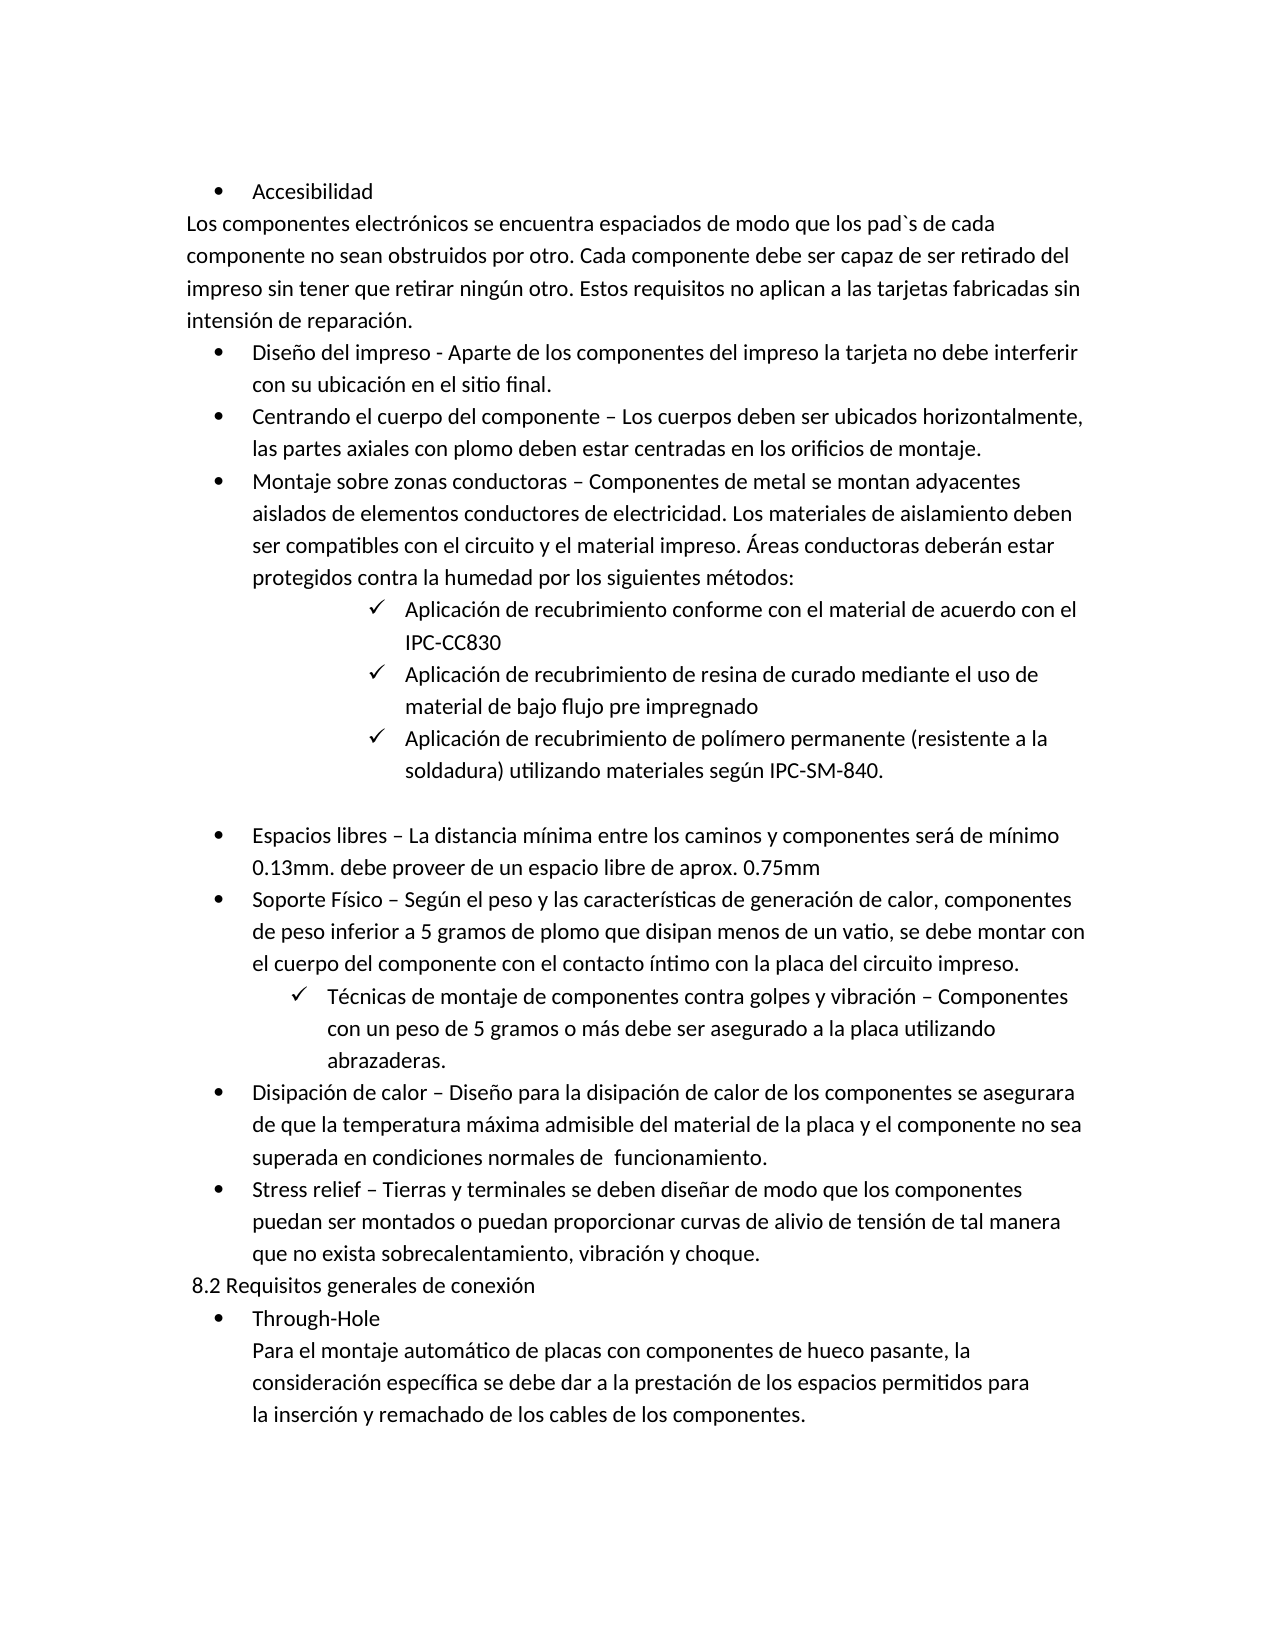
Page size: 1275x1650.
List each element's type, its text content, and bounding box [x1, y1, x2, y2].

list Técnicas de montaje de componentes contra golpes y vibración – Componentes con un peso de 5 gramos o más debe ser asegurado a la placa utilizando abrazaderas. [289, 982, 1098, 1074]
list Accesibilidad [214, 177, 1098, 205]
list Centrando el cuerpo del componente – Los cuerpos deben ser ubicados horizontalmente, las partes axiales con plomo deben estar centradas en los orificios de montaje. [214, 402, 1098, 463]
list Stress relief – Tierras y terminales se deben diseñar de modo que los componentes puedan ser montados o puedan proporcionar curvas de alivio de tensión de tal manera que no exista sobrecalentamiento, vibración y choque. [214, 1175, 1098, 1267]
list Through-Hole Para el montaje automático de placas con componentes de hueco pasante, la consideración específica se debe dar a la prestación de los espacios permitidos para la inserción y remachado de los cables de los componentes. [214, 1304, 1098, 1428]
list Aplicación de recubrimiento conforme con el material de acuerdo con el IPC-CC830 [367, 596, 1098, 656]
text 8.2 Requisitos generales de conexión [186, 1271, 1098, 1299]
list Aplicación de recubrimiento de resina de curado mediante el uso de material de bajo flujo pre impregnado [367, 660, 1098, 720]
list Soporte Físico – Según el peso y las características de generación de calor, componentes de peso inferior a 5 gramos de plomo que disipan menos de un vatio, se debe montar con el cuerpo del componente con el contacto íntimo con la placa del circuito impreso. [214, 885, 1098, 978]
text Los componentes electrónicos se encuentra espaciados de modo que los pad`s de cada componente no sean obstruidos por otro. Cada componente debe ser capaz de ser retirado del impreso sin tener que retirar ningún otro. Estos requisitos no aplican a las tarjetas fabricadas sin intensión de reparación. [186, 209, 1098, 334]
list Montaje sobre zonas conductoras – Componentes de metal se montan adyacentes aislados de elementos conductores de electricidad. Los materiales de aislamiento deben ser compatibles con el circuito y el material impreso. Áreas conductoras deberán estar protegidos contra la humedad por los siguientes métodos: [214, 467, 1098, 591]
list Disipación de calor – Diseño para la disipación de calor de los componentes se asegurara de que la temperatura máxima admisible del material de la placa y el componente no sea superada en condiciones normales de funcionamiento. [214, 1078, 1098, 1171]
list Espacios libres – La distancia mínima entre los caminos y componentes será de mínimo 0.13mm. debe proveer de un espacio libre de aprox. 0.75mm [214, 821, 1098, 881]
list Diseño del impreso - Aparte de los componentes del impreso la tarjeta no debe interferir con su ubicación en el sitio final. [214, 338, 1098, 398]
list Aplicación de recubrimiento de polímero permanente (resistente a la soldadura) utilizando materiales según IPC-SM-840. [367, 724, 1098, 784]
